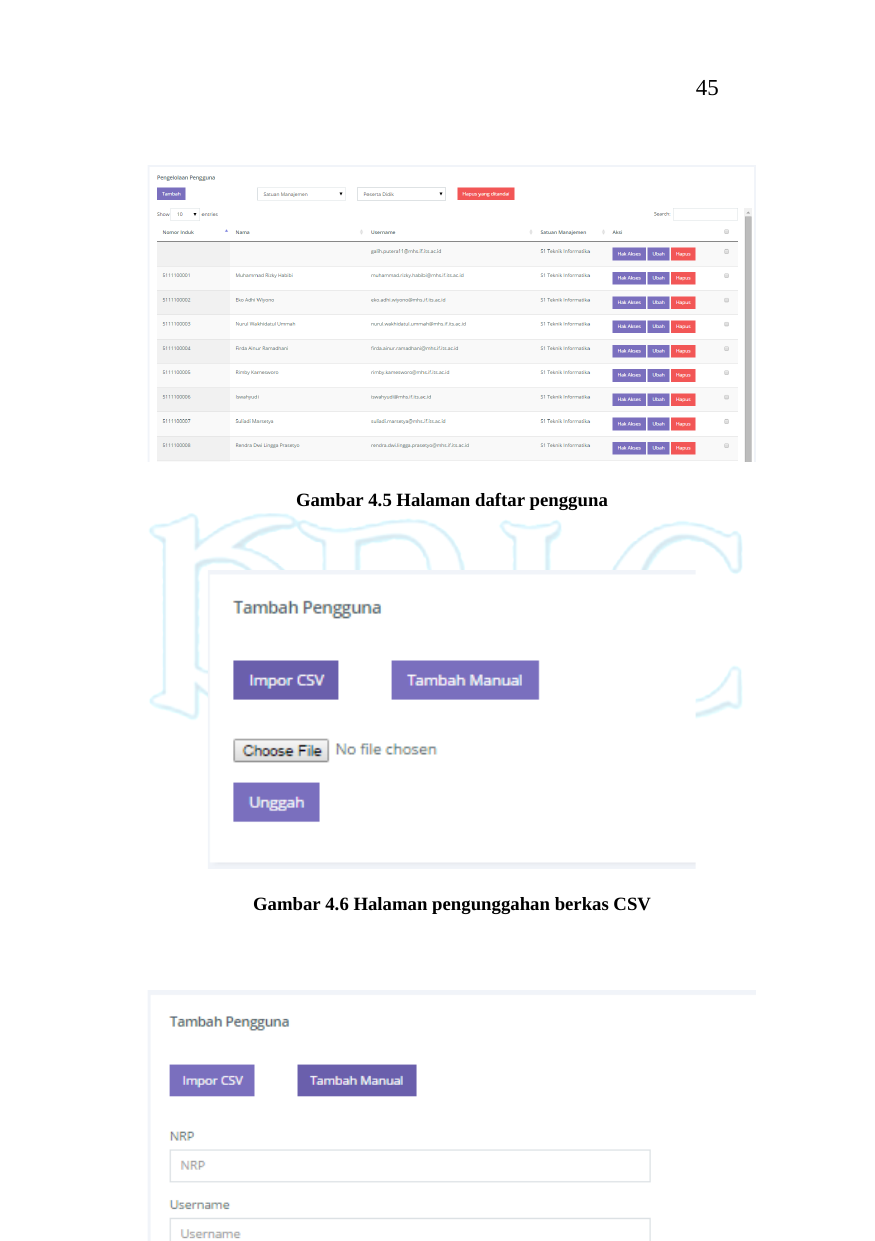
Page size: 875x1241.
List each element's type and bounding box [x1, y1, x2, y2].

picture [147, 165, 756, 462]
picture [147, 990, 756, 1241]
picture [207, 570, 696, 869]
